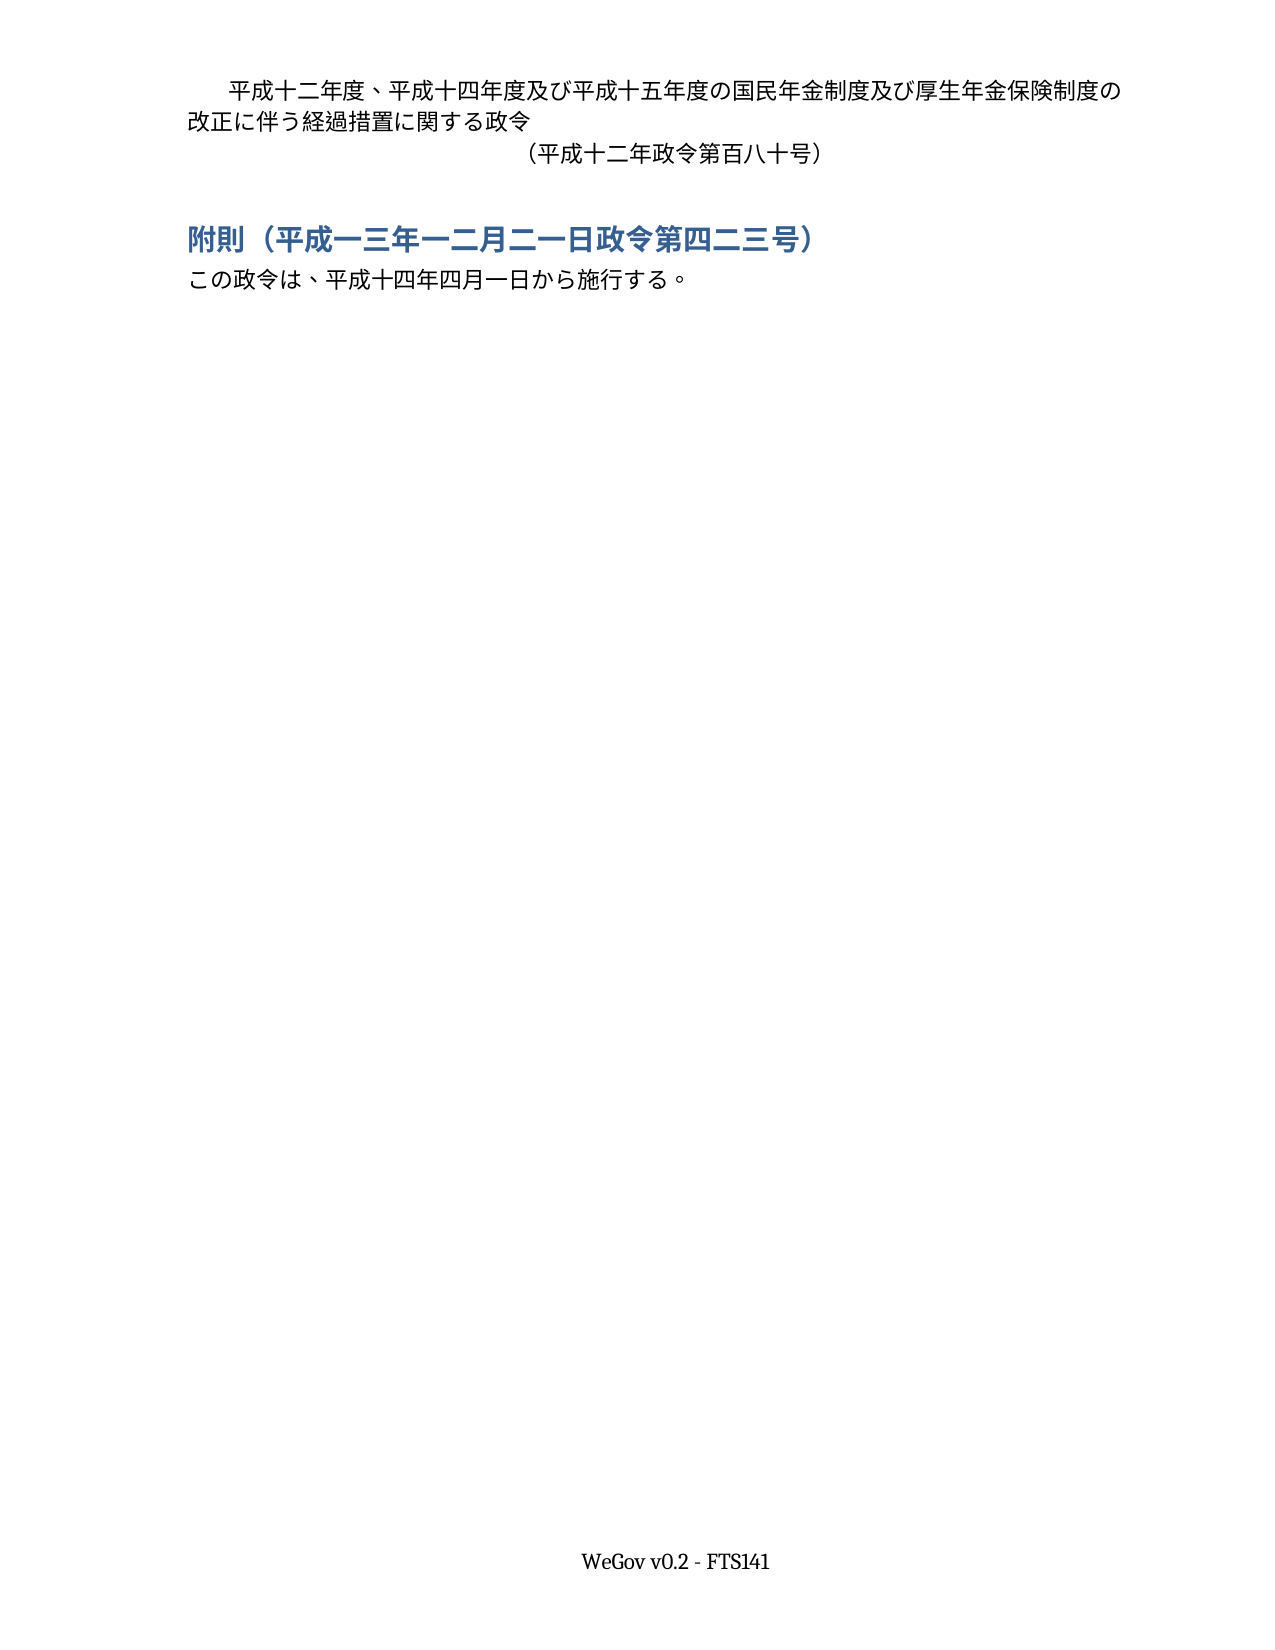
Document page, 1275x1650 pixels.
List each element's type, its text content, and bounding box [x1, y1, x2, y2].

text この政令は、平成十四年四月一日から施行する。 [187, 264, 1087, 296]
subtitle 附則（平成一三年一二月二一日政令第四二三号） [187, 219, 1087, 258]
